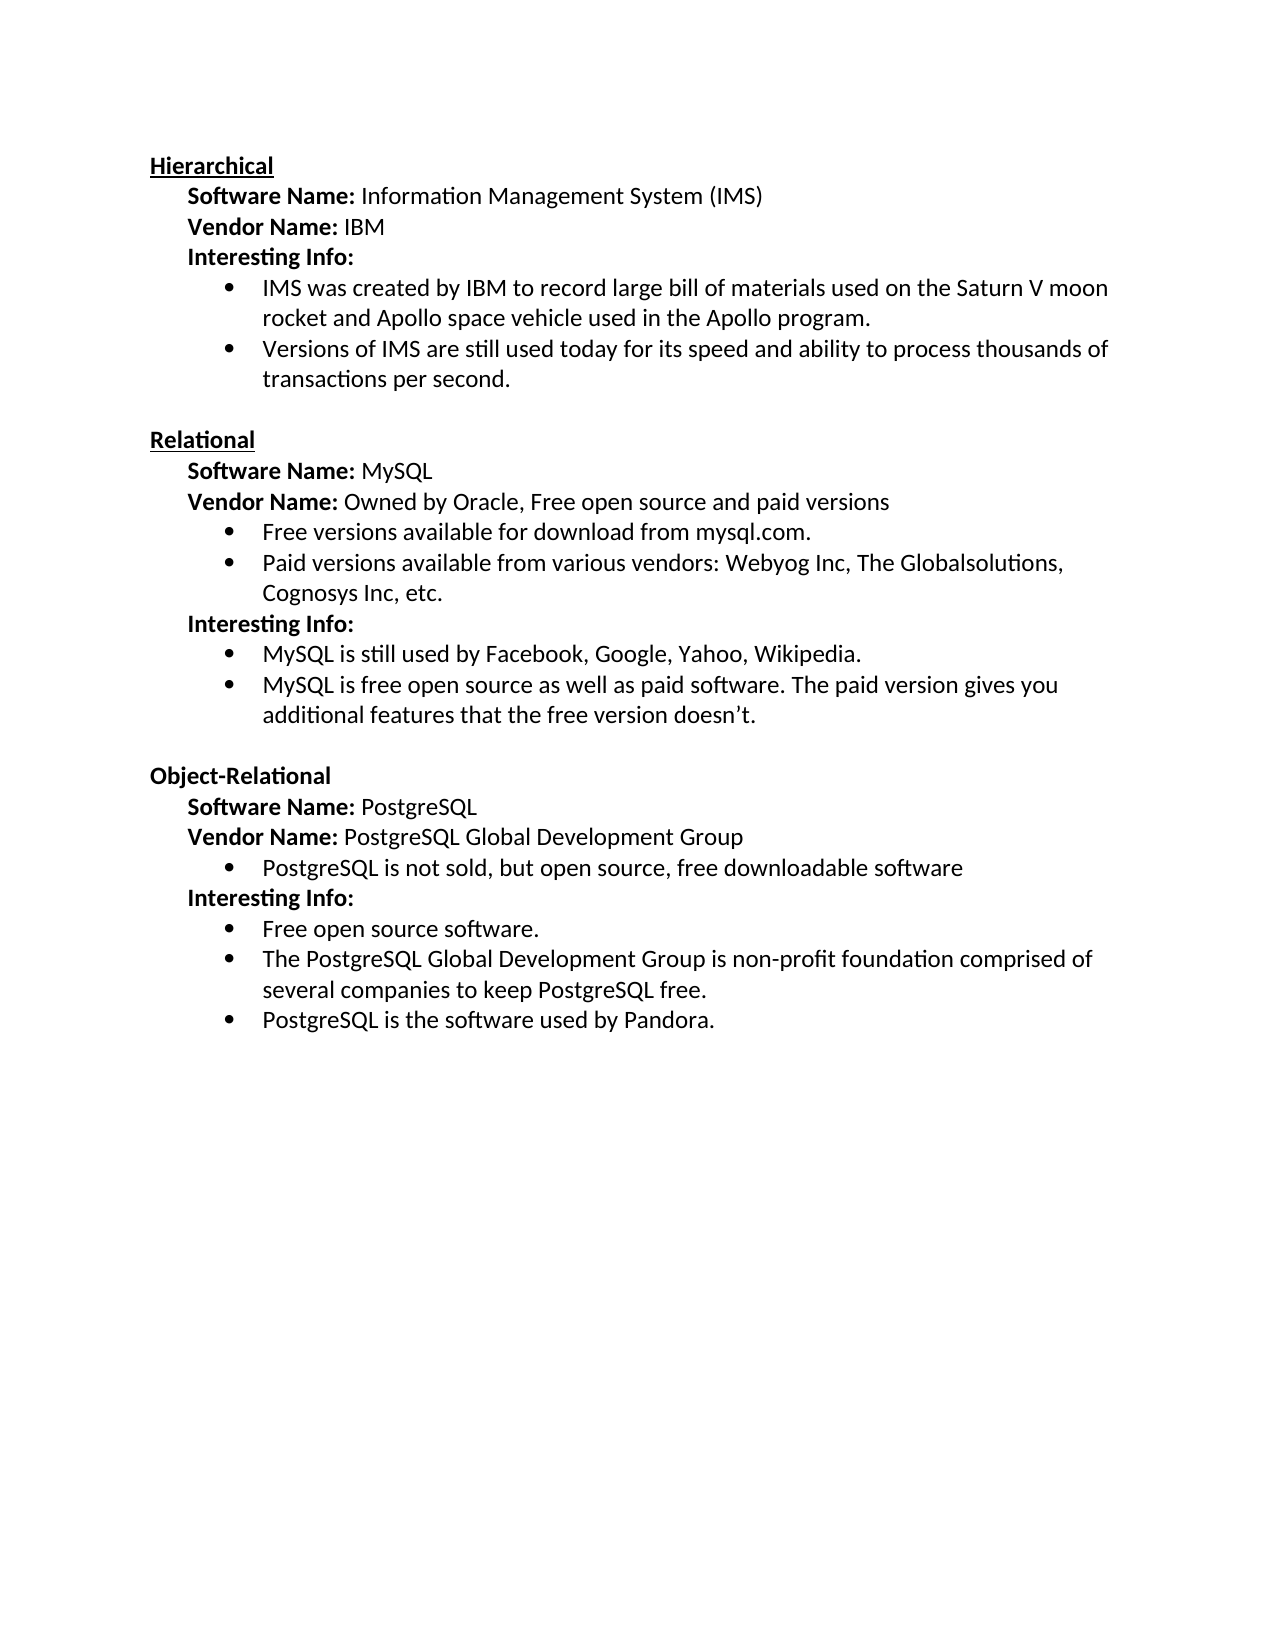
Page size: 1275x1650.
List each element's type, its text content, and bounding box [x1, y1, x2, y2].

text Object-Relational [150, 760, 1125, 791]
list Paid versions available from various vendors: Webyog Inc, The Globalsolutions, Cognosys Inc, etc. [225, 547, 1125, 608]
text Vendor Name: PostgreSQL Global Development Group [150, 821, 1125, 852]
list Free open source software. [225, 913, 1125, 943]
text Software Name: PostgreSQL [150, 791, 1125, 821]
list Free versions available for download from mysql.com. [225, 516, 1125, 547]
text Vendor Name: Owned by Oracle, Free open source and paid versions [150, 486, 1125, 516]
list MySQL is still used by Facebook, Google, Yahoo, Wikipedia. [225, 638, 1125, 669]
list PostgreSQL is the software used by Pandora. [225, 1004, 1125, 1035]
list Versions of IMS are still used today for its speed and ability to process thousands of transactions per second. [225, 333, 1125, 394]
text Hierarchical [150, 150, 1125, 181]
list MySQL is free open source as well as paid software. The paid version gives you additional features that the free version doesn’t. [225, 669, 1125, 730]
text Relational [150, 425, 1125, 455]
text Interesting Info: [150, 608, 1125, 638]
text Interesting Info: [150, 882, 1125, 913]
list PostgreSQL is not sold, but open source, free downloadable software [225, 852, 1125, 882]
text Vendor Name: IBM [150, 211, 1125, 242]
list The PostgreSQL Global Development Group is non-profit foundation comprised of several companies to keep PostgreSQL free. [225, 943, 1125, 1004]
list IMS was created by IBM to record large bill of materials used on the Saturn V moon rocket and Apollo space vehicle used in the Apollo program. [225, 272, 1125, 333]
text Interesting Info: [150, 242, 1125, 272]
text Software Name: Information Management System (IMS) [150, 181, 1125, 211]
text Software Name: MySQL [150, 455, 1125, 486]
